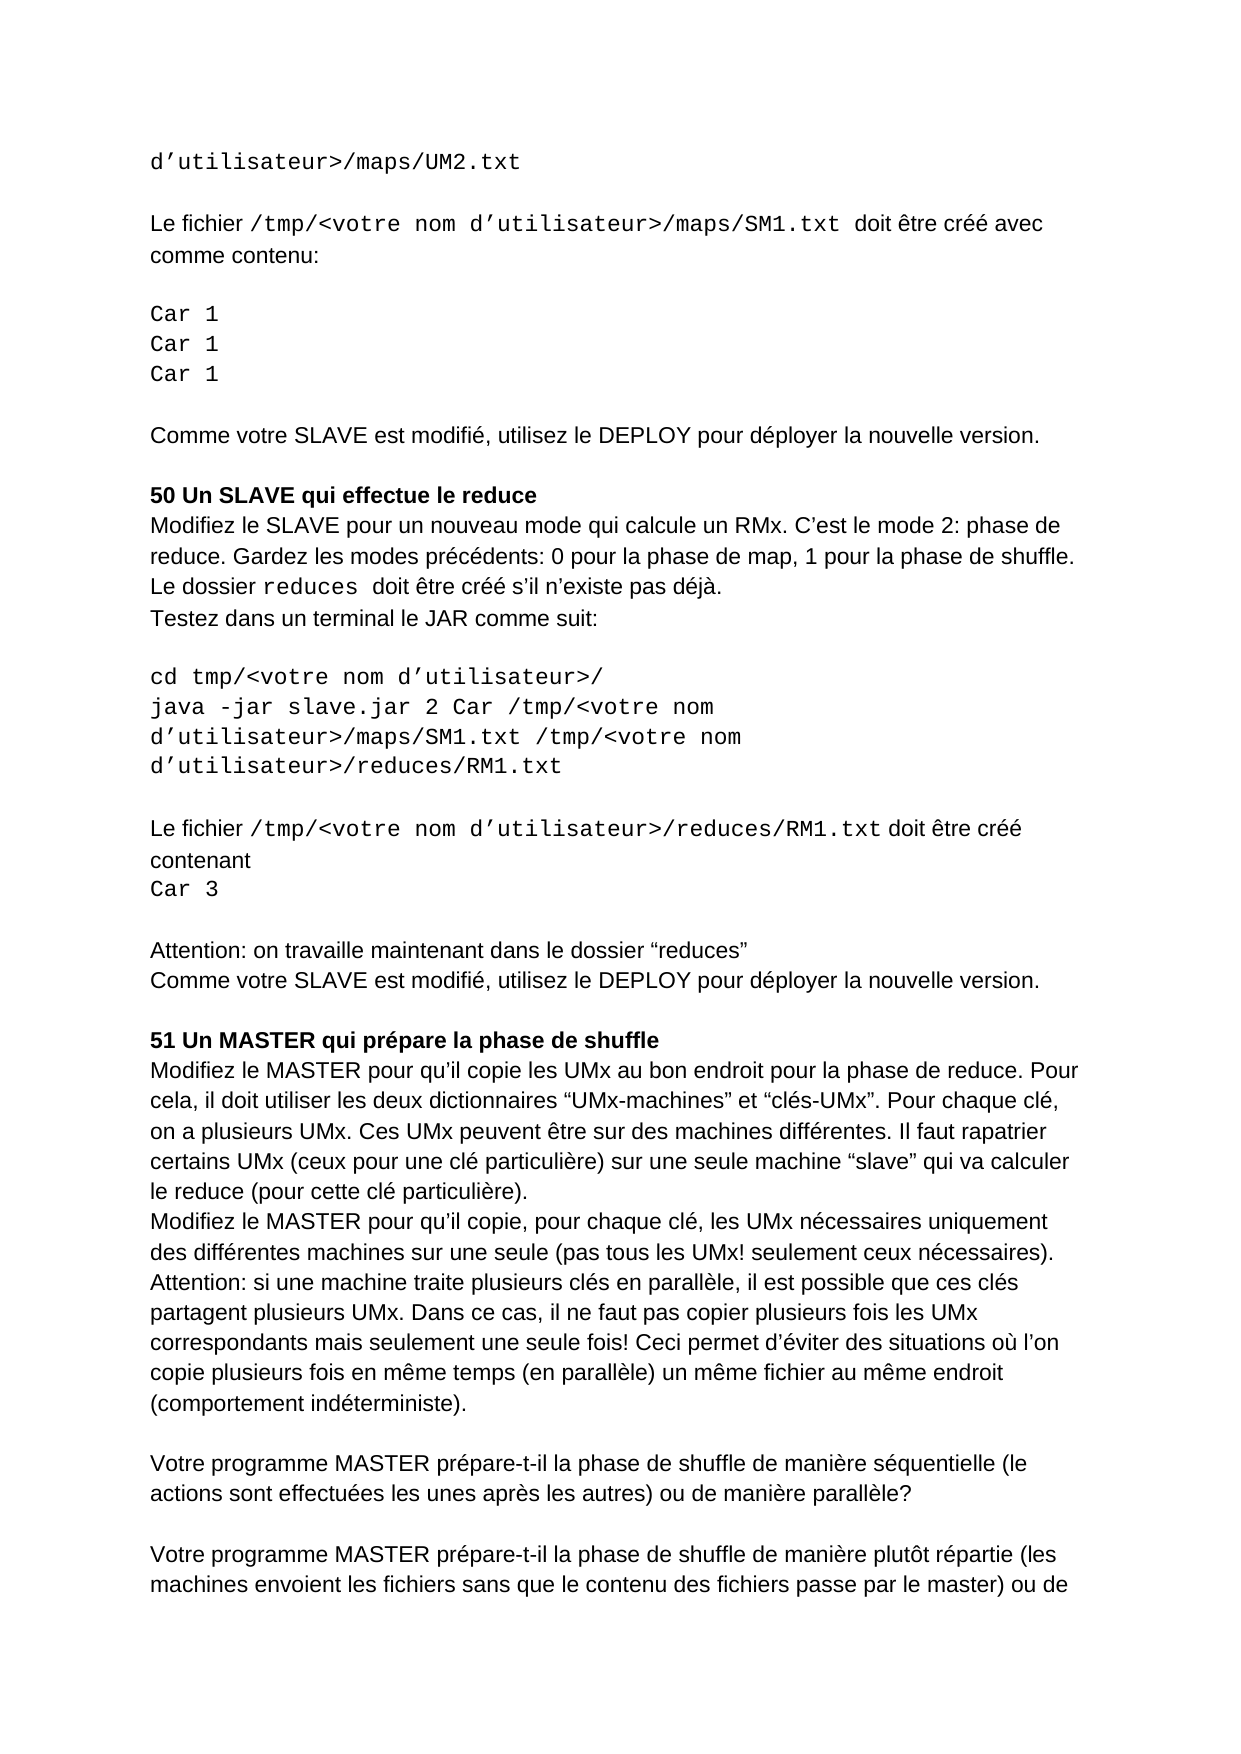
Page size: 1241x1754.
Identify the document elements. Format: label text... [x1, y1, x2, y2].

text Attention: on travaille maintenant dans le dossier “reduces” [150, 937, 1090, 963]
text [150, 1541, 1090, 1597]
text Votre programme MASTER prépare-t-il la phase de shuffle de manière séquentielle (le actions sont effectuées les unes après les autres) ou de manière parallèle? [150, 1450, 1090, 1506]
subtitle ​51​ Un MASTER qui prépare la phase de shuffle [150, 1027, 1090, 1053]
text Modifiez le MASTER pour qu’il copie, pour chaque clé, les UMx nécessaires uniquement des différentes machines sur une seule (pas tous les UMx! seulement ceux nécessaires). [150, 1208, 1090, 1265]
text Car 1 Car 1 Car 1 [150, 272, 1090, 388]
text Comme votre SLAVE est modifié, utilisez le DEPLOY pour déployer la nouvelle version. [150, 967, 1090, 993]
text Comme votre SLAVE est modifié, utilisez le DEPLOY pour déployer la nouvelle version. [150, 422, 1090, 448]
text Le fichier /tmp/<votre nom d’utilisateur>/maps/SM1.txt doit être créé avec comme contenu: [150, 210, 1090, 268]
text Modifiez le MASTER pour qu’il copie les UMx au bon endroit pour la phase de reduce. Pour cela, il doit utiliser les deux dictionnaires “UMx-machines” et “clés-UMx”. Pour chaque clé, on a plusieurs UMx. Ces UMx peuvent être sur des machines différentes. Il faut rapatrier certains UMx (ceux pour une clé particulière) sur une seule machine “slave” qui va calculer le reduce (pour cette clé particulière). [150, 1057, 1090, 1204]
text cd tmp/<votre nom d’utilisateur>/ java -jar slave.jar 2 Car /tmp/<votre nom d’utilisateur>/maps/SM1.txt /tmp/<votre nom d’utilisateur>/reduces/RM1.txt Le fichier /tmp/<votre nom d’utilisateur>/reduces/RM1.txt doit être créé contenant Car 3 [150, 635, 1090, 903]
subtitle ​50​ Un SLAVE qui effectue le reduce [150, 482, 1090, 508]
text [150, 150, 1090, 206]
text Attention: si une machine traite plusieurs clés en parallèle, il est possible que ces clés partagent plusieurs UMx. Dans ce cas, il ne faut pas copier plusieurs fois les UMx correspondants mais seulement une seule fois! Ceci permet d’éviter des situations où l’on copie plusieurs fois en même temps (en parallèle) un même fichier au même endroit (comportement indéterministe). [150, 1269, 1090, 1416]
text Modifiez le SLAVE pour un nouveau mode qui calcule un RMx. C’est le mode 2: phase de reduce. Gardez les modes précédents: 0 pour la phase de map, 1 pour la phase de shuffle. Le dossier reduces doit être créé s’il n’existe pas déjà. Testez dans un terminal le JAR comme suit: [150, 512, 1090, 631]
